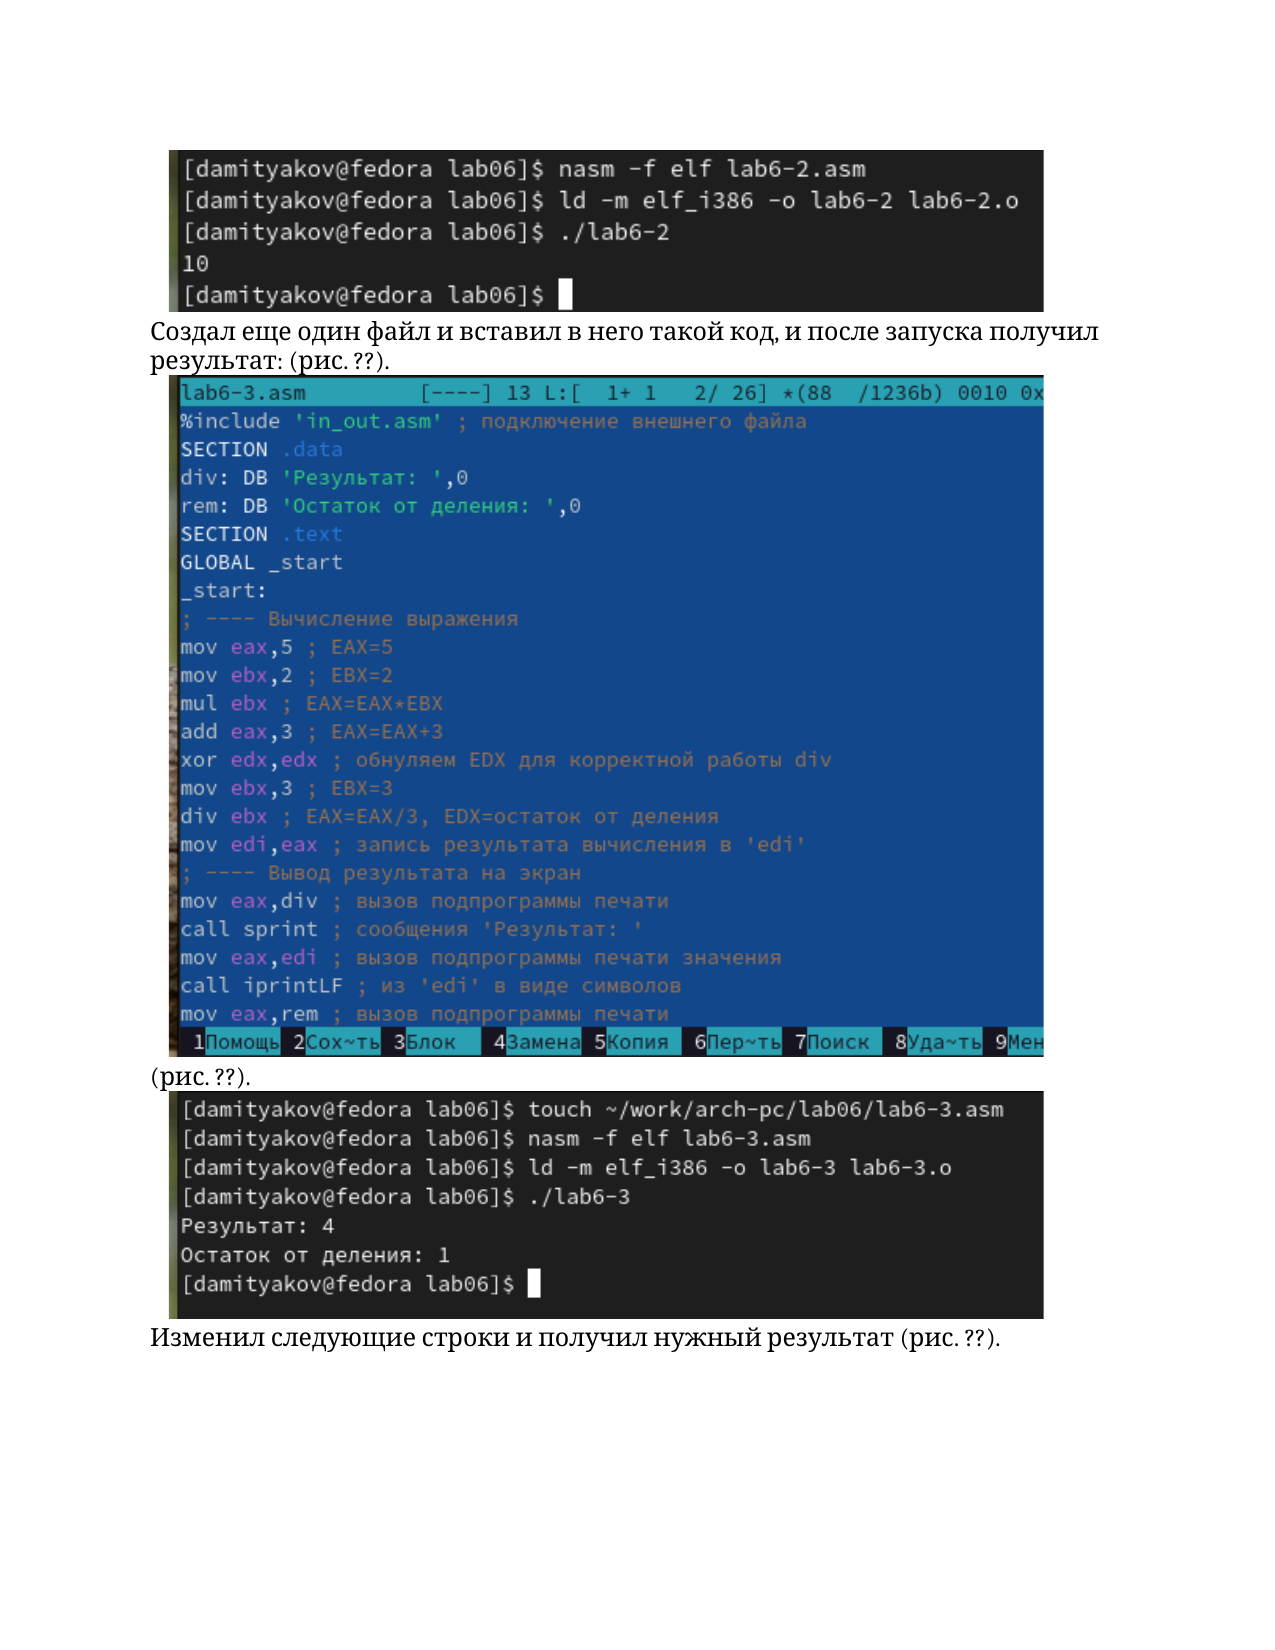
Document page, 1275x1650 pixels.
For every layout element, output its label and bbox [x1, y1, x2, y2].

picture [168, 1091, 1044, 1319]
text [150, 150, 1125, 1353]
picture [168, 150, 1044, 312]
picture [168, 375, 1044, 1057]
